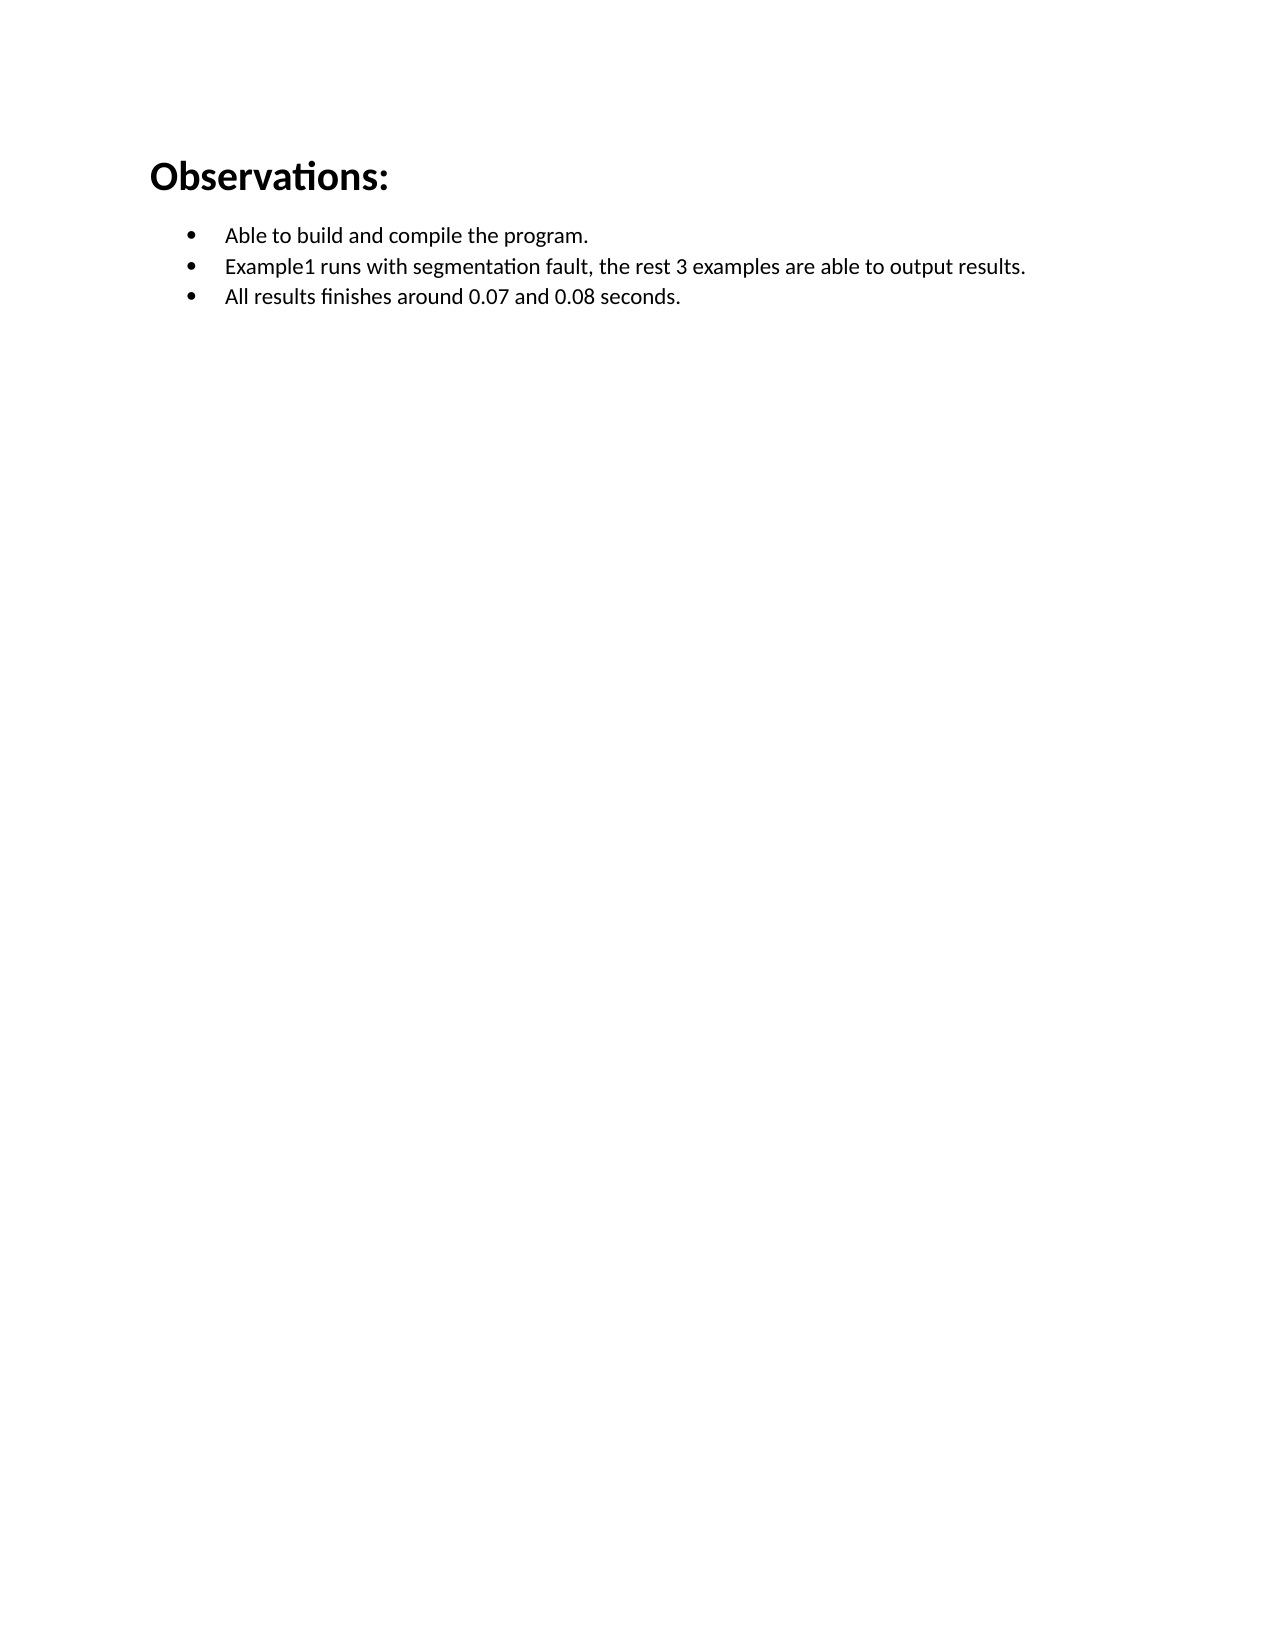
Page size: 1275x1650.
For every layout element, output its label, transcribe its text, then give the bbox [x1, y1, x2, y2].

list Able to build and compile the program. [187, 222, 1125, 249]
list Example1 runs with segmentation fault, the rest 3 examples are able to output results. [187, 252, 1125, 280]
text Observations: [150, 150, 1125, 201]
list All results finishes around 0.07 and 0.08 seconds. [187, 282, 1125, 310]
